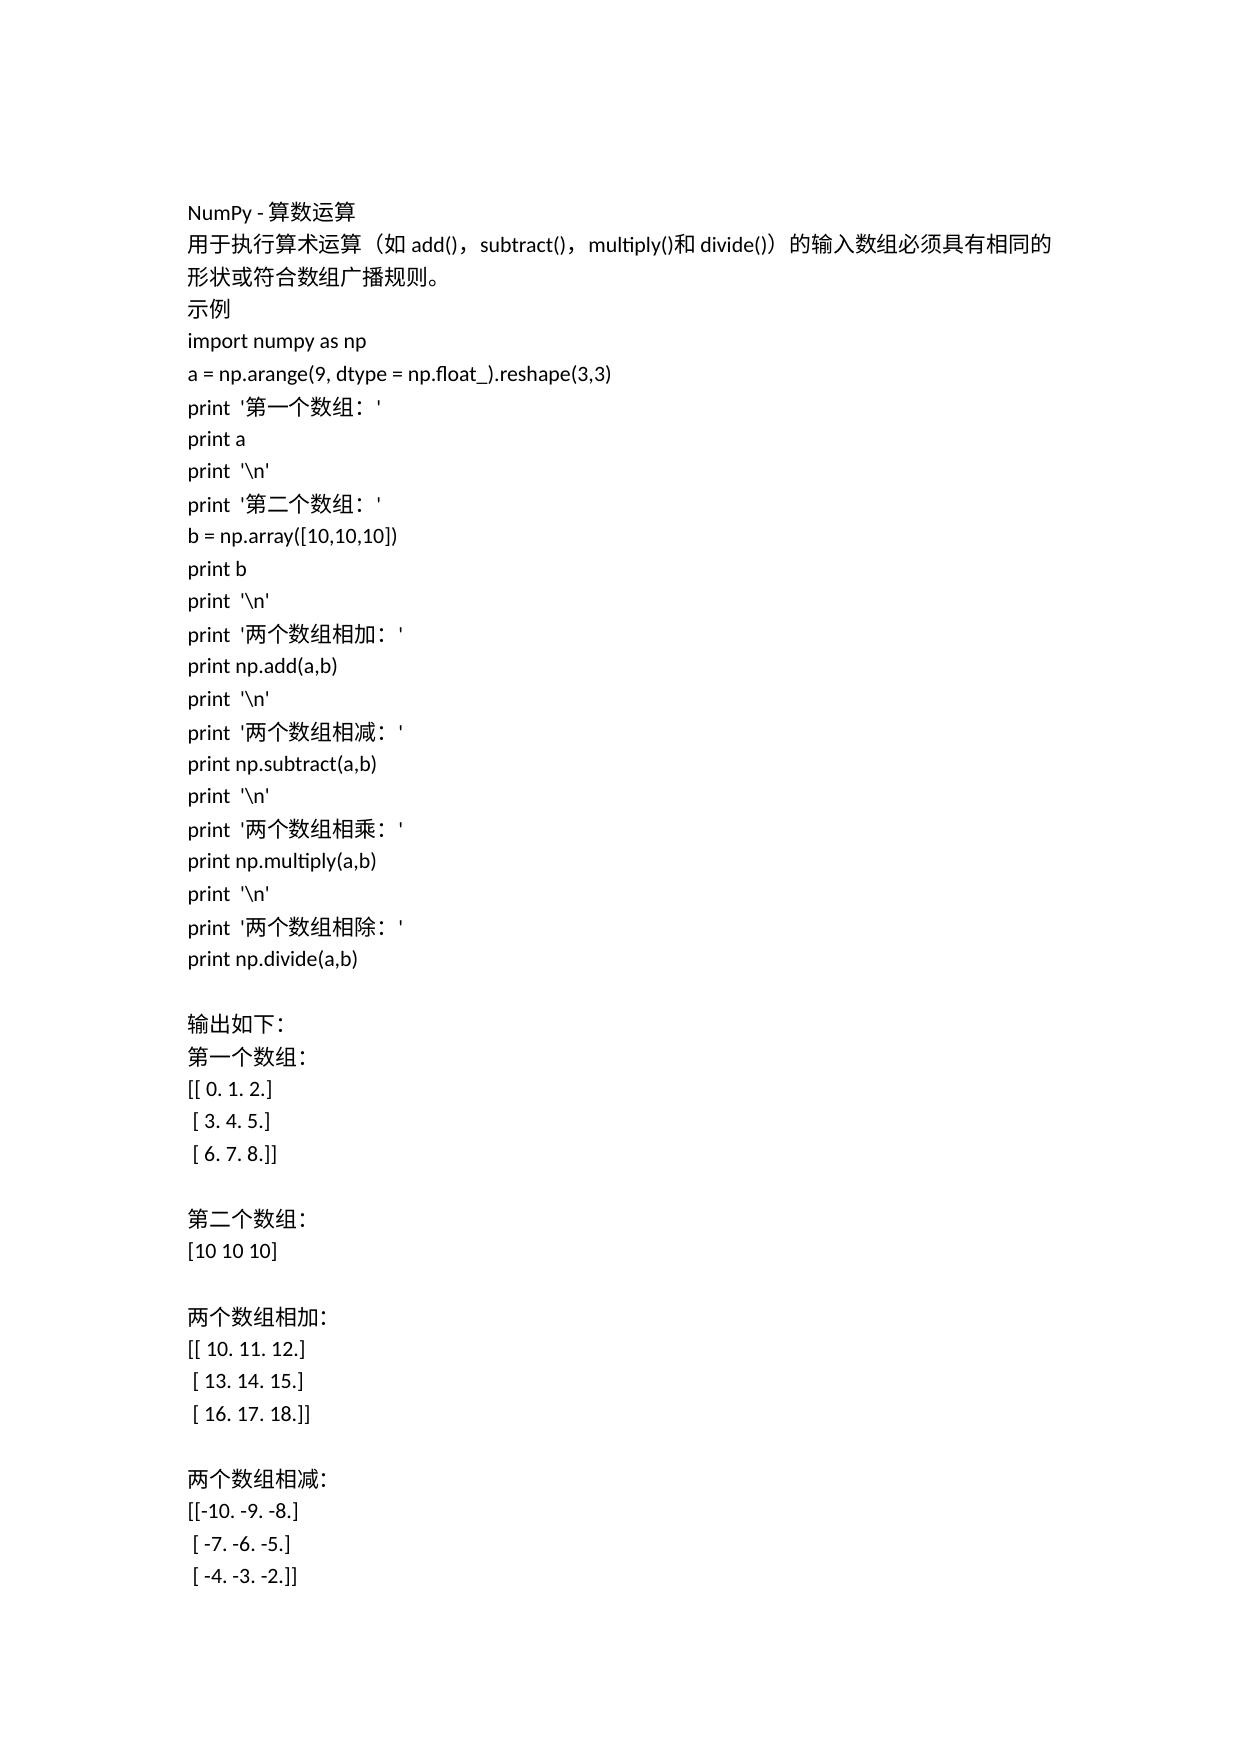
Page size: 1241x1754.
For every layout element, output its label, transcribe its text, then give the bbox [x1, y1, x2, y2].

text 两个数组相加： [187, 1299, 1053, 1332]
text print '\n' [187, 584, 1053, 617]
text print np.multiply(a,b) [187, 844, 1053, 877]
text [10 10 10] [187, 1234, 1053, 1267]
text print '\n' [187, 877, 1053, 909]
text 第一个数组： [187, 1039, 1053, 1072]
text print np.subtract(a,b) [187, 747, 1053, 779]
text print '\n' [187, 682, 1053, 714]
text [ 16. 17. 18.]] [187, 1397, 1053, 1429]
text print '第一个数组：' [187, 389, 1053, 422]
text [ 3. 4. 5.] [187, 1104, 1053, 1137]
text print '\n' [187, 454, 1053, 487]
text print '两个数组相减：' [187, 714, 1053, 747]
text 示例 [187, 292, 1053, 324]
text print np.add(a,b) [187, 649, 1053, 682]
text 两个数组相减： [187, 1462, 1053, 1494]
text 输出如下： [187, 1007, 1053, 1039]
text [[ 10. 11. 12.] [187, 1332, 1053, 1364]
text print '第二个数组：' [187, 487, 1053, 519]
text print b [187, 552, 1053, 584]
text [ -7. -6. -5.] [187, 1527, 1053, 1559]
text import numpy as np [187, 324, 1053, 357]
text print '两个数组相加：' [187, 617, 1053, 649]
text a = np.arange(9, dtype = np.float_).reshape(3,3) [187, 357, 1053, 389]
text [ -4. -3. -2.]] [187, 1559, 1053, 1592]
text print np.divide(a,b) [187, 942, 1053, 974]
text [[ 0. 1. 2.] [187, 1072, 1053, 1104]
text print '\n' [187, 779, 1053, 812]
text NumPy - 算数运算 [187, 194, 1053, 227]
text 用于执行算术运算（如add()，subtract()，multiply()和divide()）的输入数组必须具有相同的形状或符合数组广播规则。 [187, 227, 1053, 292]
text print '两个数组相除：' [187, 909, 1053, 942]
text [ 13. 14. 15.] [187, 1364, 1053, 1397]
text [ 6. 7. 8.]] [187, 1137, 1053, 1169]
text 第二个数组： [187, 1202, 1053, 1234]
text print a [187, 422, 1053, 454]
text [[-10. -9. -8.] [187, 1494, 1053, 1527]
text b = np.array([10,10,10]) [187, 519, 1053, 552]
text print '两个数组相乘：' [187, 812, 1053, 844]
